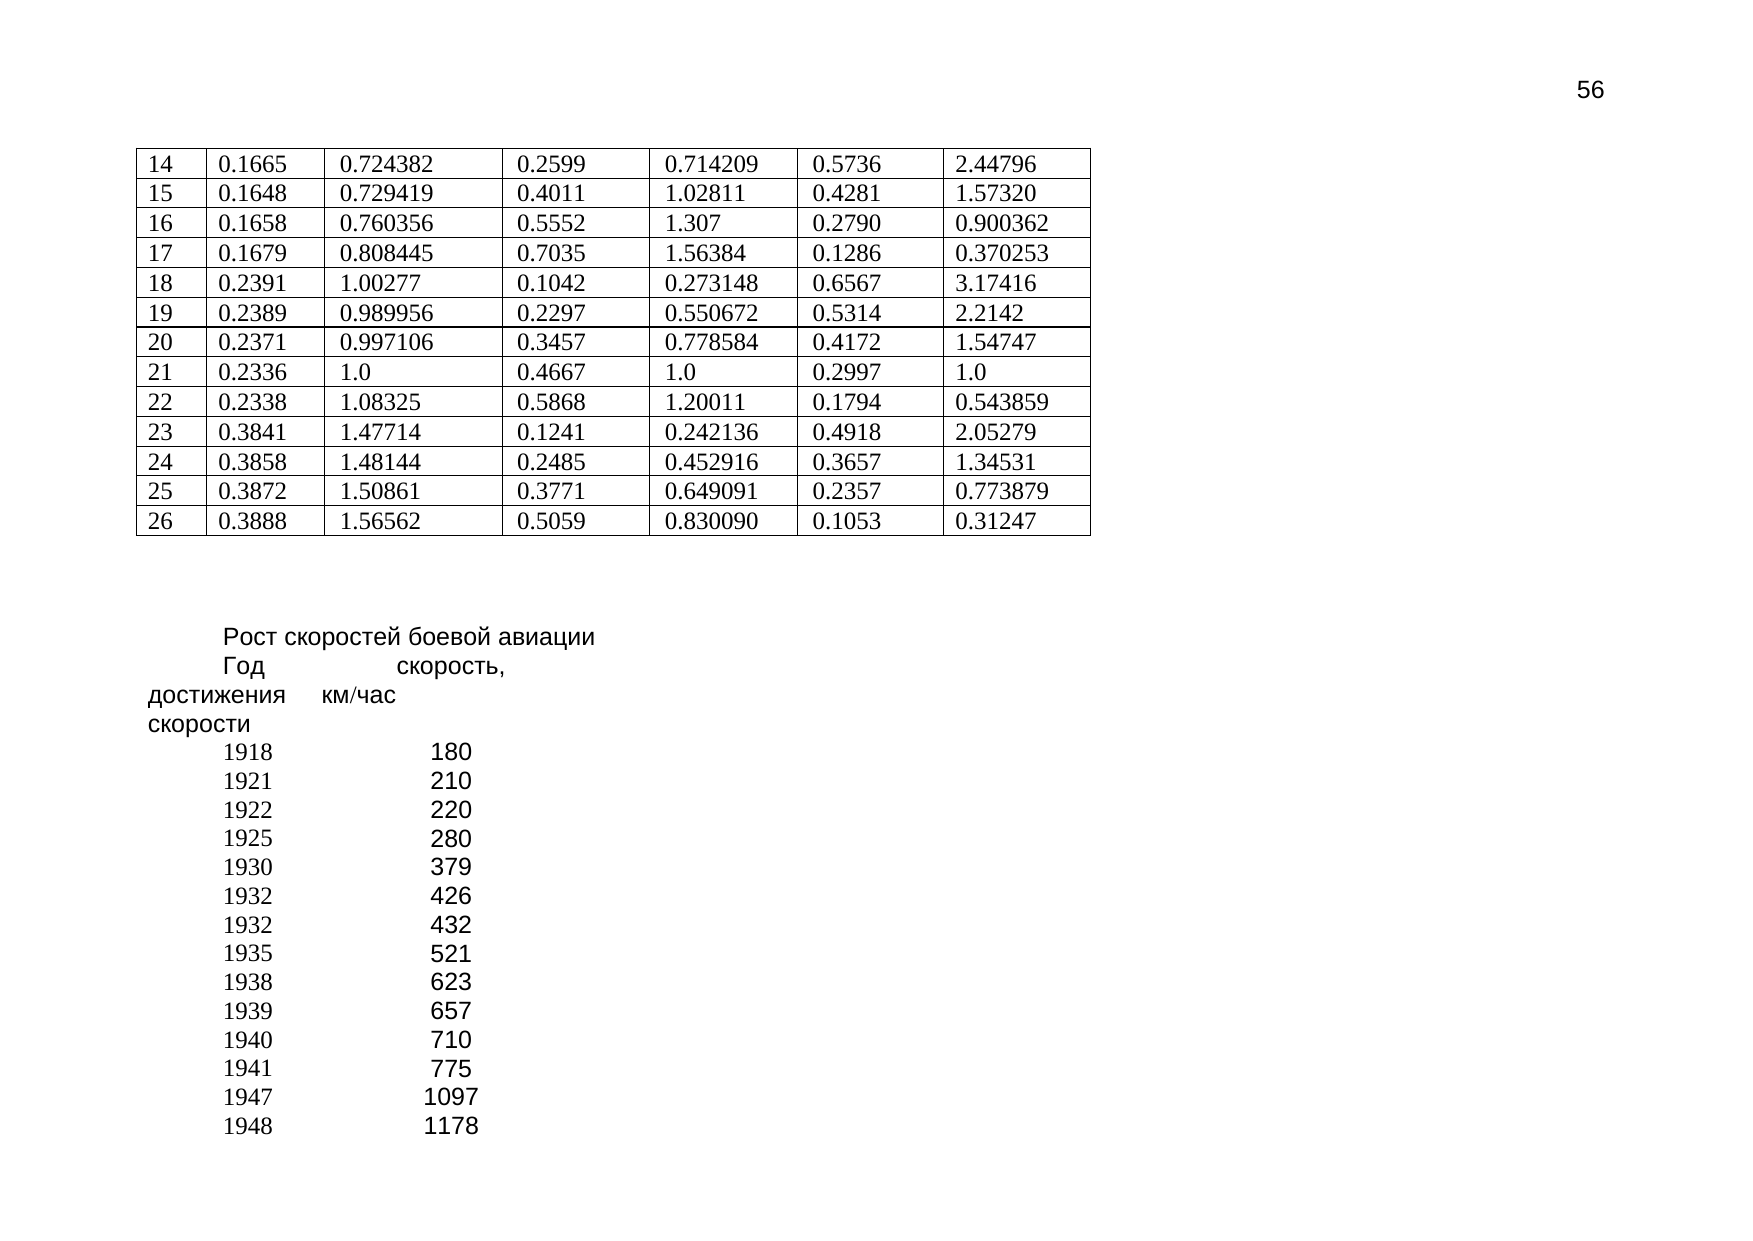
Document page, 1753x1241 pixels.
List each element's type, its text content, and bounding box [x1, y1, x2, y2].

table_cell 0.3888 [207, 506, 324, 535]
table_cell 0.808445 [325, 238, 502, 267]
table_cell 25 [137, 476, 206, 505]
table_cell 1.50861 [325, 476, 502, 505]
table_cell 379 [310, 852, 517, 881]
table_cell 0.452916 [650, 447, 797, 475]
table_cell 1.54747 [944, 328, 1090, 356]
table_cell 17 [137, 238, 206, 267]
table_cell 0.900362 [944, 208, 1090, 237]
table_cell 0.3457 [503, 328, 649, 356]
table_cell 16 [137, 208, 206, 237]
table_cell 1935 [136, 939, 310, 967]
table_cell 0.714209 [650, 149, 797, 177]
table_header скорость, км/час [310, 651, 517, 737]
table_cell 0.5868 [503, 387, 649, 416]
table_cell 0.724382 [325, 149, 502, 177]
table_cell 1.48144 [325, 447, 502, 475]
table_cell 0.7035 [503, 238, 649, 267]
table_cell 0.1053 [798, 506, 943, 535]
table_cell 0.2297 [503, 298, 649, 326]
table_cell 1.02811 [650, 179, 797, 207]
table_cell 1.08325 [325, 387, 502, 416]
table_cell 0.5314 [798, 298, 943, 326]
table_cell 1932 [136, 881, 310, 910]
table_cell 1930 [136, 852, 310, 881]
table_cell 22 [137, 387, 206, 416]
table_cell 0.989956 [325, 298, 502, 326]
table_cell 0.3872 [207, 476, 324, 505]
table_cell 1.34531 [944, 447, 1090, 475]
table_cell 1941 [136, 1054, 310, 1082]
table_cell 1932 [136, 910, 310, 938]
table_cell 521 [310, 939, 517, 967]
table_cell 0.2371 [207, 328, 324, 356]
table_cell 0.997106 [325, 328, 502, 356]
table_cell 1.0 [650, 357, 797, 386]
table_cell 1097 [310, 1082, 517, 1111]
table_cell 23 [137, 417, 206, 446]
table_cell 0.5059 [503, 506, 649, 535]
table_cell 0.31247 [944, 506, 1090, 535]
table_cell 432 [310, 910, 517, 938]
table_cell 280 [310, 824, 517, 852]
table_cell 14 [137, 149, 206, 177]
table_cell 0.760356 [325, 208, 502, 237]
table_cell 2.2142 [944, 298, 1090, 326]
table_cell 1.0 [944, 357, 1090, 386]
table_cell 1938 [136, 967, 310, 996]
table_cell 0.1648 [207, 179, 324, 207]
table_cell 0.3841 [207, 417, 324, 446]
table_cell 220 [310, 795, 517, 823]
table_cell 0.5736 [798, 149, 943, 177]
table_cell 1.56562 [325, 506, 502, 535]
table_cell 0.5552 [503, 208, 649, 237]
text Рост скоростей боевой авиации [148, 622, 1604, 651]
table_cell 1.47714 [325, 417, 502, 446]
table_cell 0.3771 [503, 476, 649, 505]
table_cell 0.3657 [798, 447, 943, 475]
table_cell 0.550672 [650, 298, 797, 326]
table_cell 1922 [136, 795, 310, 823]
table_cell 1940 [136, 1025, 310, 1053]
table_cell 426 [310, 881, 517, 910]
table_cell 0.543859 [944, 387, 1090, 416]
table_cell 0.2997 [798, 357, 943, 386]
table_cell 0.2336 [207, 357, 324, 386]
table_cell 210 [310, 766, 517, 795]
table_cell 0.778584 [650, 328, 797, 356]
table_cell 1948 [136, 1111, 310, 1140]
table_cell 0.4667 [503, 357, 649, 386]
table_cell 19 [137, 298, 206, 326]
table_cell 24 [137, 447, 206, 475]
table_cell 1.57320 [944, 179, 1090, 207]
table_cell 0.273148 [650, 268, 797, 297]
table_cell 1178 [310, 1111, 517, 1140]
table_cell 20 [137, 328, 206, 356]
table_cell 0.4918 [798, 417, 943, 446]
table_cell 15 [137, 179, 206, 207]
table_cell 0.773879 [944, 476, 1090, 505]
table_cell 0.2338 [207, 387, 324, 416]
table_cell 0.2357 [798, 476, 943, 505]
table_cell 26 [137, 506, 206, 535]
table_cell 21 [137, 357, 206, 386]
table_header Год достижения скорости [136, 651, 310, 737]
table_cell 0.6567 [798, 268, 943, 297]
table_cell 0.4011 [503, 179, 649, 207]
table_cell 0.242136 [650, 417, 797, 446]
table_cell 0.2391 [207, 268, 324, 297]
table_cell 0.729419 [325, 179, 502, 207]
table_cell 1925 [136, 824, 310, 852]
table_cell 2.44796 [944, 149, 1090, 177]
table_cell 0.1658 [207, 208, 324, 237]
table_cell 0.3858 [207, 447, 324, 475]
table_cell 0.2485 [503, 447, 649, 475]
table_cell 775 [310, 1054, 517, 1082]
table_cell 1.0 [325, 357, 502, 386]
table_cell 1947 [136, 1082, 310, 1111]
table_cell 0.1665 [207, 149, 324, 177]
table_cell 623 [310, 967, 517, 996]
table_cell 0.649091 [650, 476, 797, 505]
table_cell 0.1042 [503, 268, 649, 297]
table_cell 0.4172 [798, 328, 943, 356]
table_cell 0.2790 [798, 208, 943, 237]
table_cell 18 [137, 268, 206, 297]
table_cell 657 [310, 996, 517, 1025]
table_cell 0.1679 [207, 238, 324, 267]
table_cell 1918 [136, 737, 310, 766]
table_cell 0.2389 [207, 298, 324, 326]
table_cell 180 [310, 737, 517, 766]
table_cell 1939 [136, 996, 310, 1025]
table_cell 0.1794 [798, 387, 943, 416]
table_cell 0.4281 [798, 179, 943, 207]
table_cell 0.1241 [503, 417, 649, 446]
table_cell 0.2599 [503, 149, 649, 177]
table_cell 710 [310, 1025, 517, 1053]
table_cell 0.830090 [650, 506, 797, 535]
table_cell 0.1286 [798, 238, 943, 267]
table_cell 3.17416 [944, 268, 1090, 297]
table_cell 1.56384 [650, 238, 797, 267]
table_cell 1.00277 [325, 268, 502, 297]
table_cell 1921 [136, 766, 310, 795]
table_cell 1.20011 [650, 387, 797, 416]
table_cell 2.05279 [944, 417, 1090, 446]
table_cell 0.370253 [944, 238, 1090, 267]
table_cell 1.307 [650, 208, 797, 237]
